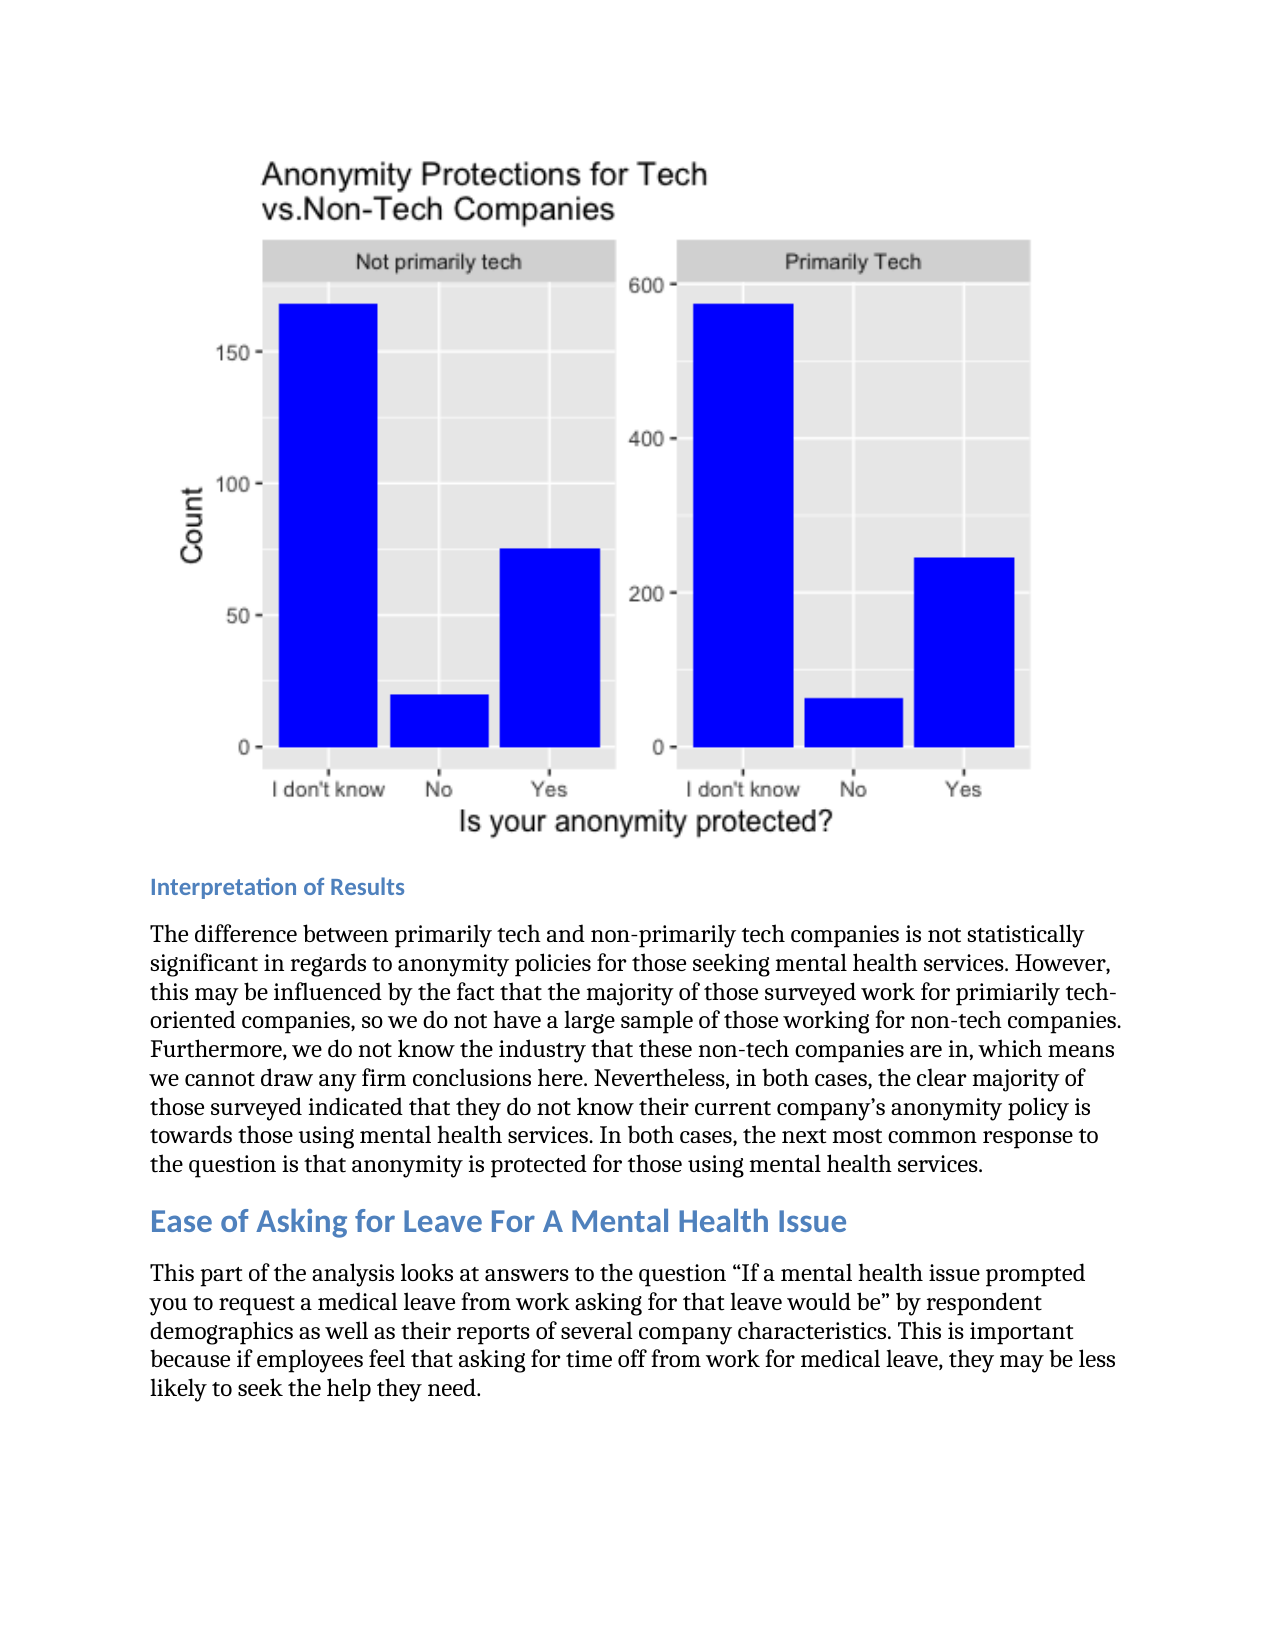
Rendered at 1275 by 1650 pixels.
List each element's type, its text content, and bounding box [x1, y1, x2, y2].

subtitle Ease of Asking for Leave For A Mental Health Issue [150, 1200, 1125, 1240]
picture [168, 150, 1044, 850]
subtitle Interpretation of Results [150, 871, 1125, 901]
text This part of the analysis looks at answers to the question “If a mental health issue prompted you to request a medical leave from work asking for that leave would be” by respondent demographics as well as their reports of several company characteristics. This is important because if employees feel that asking for time off from work for medical leave, they may be less likely to seek the help they need. [150, 1259, 1125, 1403]
text The difference between primarily tech and non-primarily tech companies is not statistically significant in regards to anonymity policies for those seeking mental health services. However, this may be influenced by the fact that the majority of those surveyed work for primiarily tech-oriented companies, so we do not have a large sample of those working for non-tech companies. Furthermore, we do not know the industry that these non-tech companies are in, which means we cannot draw any firm conclusions here. Nevertheless, in both cases, the clear majority of those surveyed indicated that they do not know their current company’s anonymity policy is towards those using mental health services. In both cases, the next most common response to the question is that anonymity is protected for those using mental health services. [150, 920, 1125, 1179]
